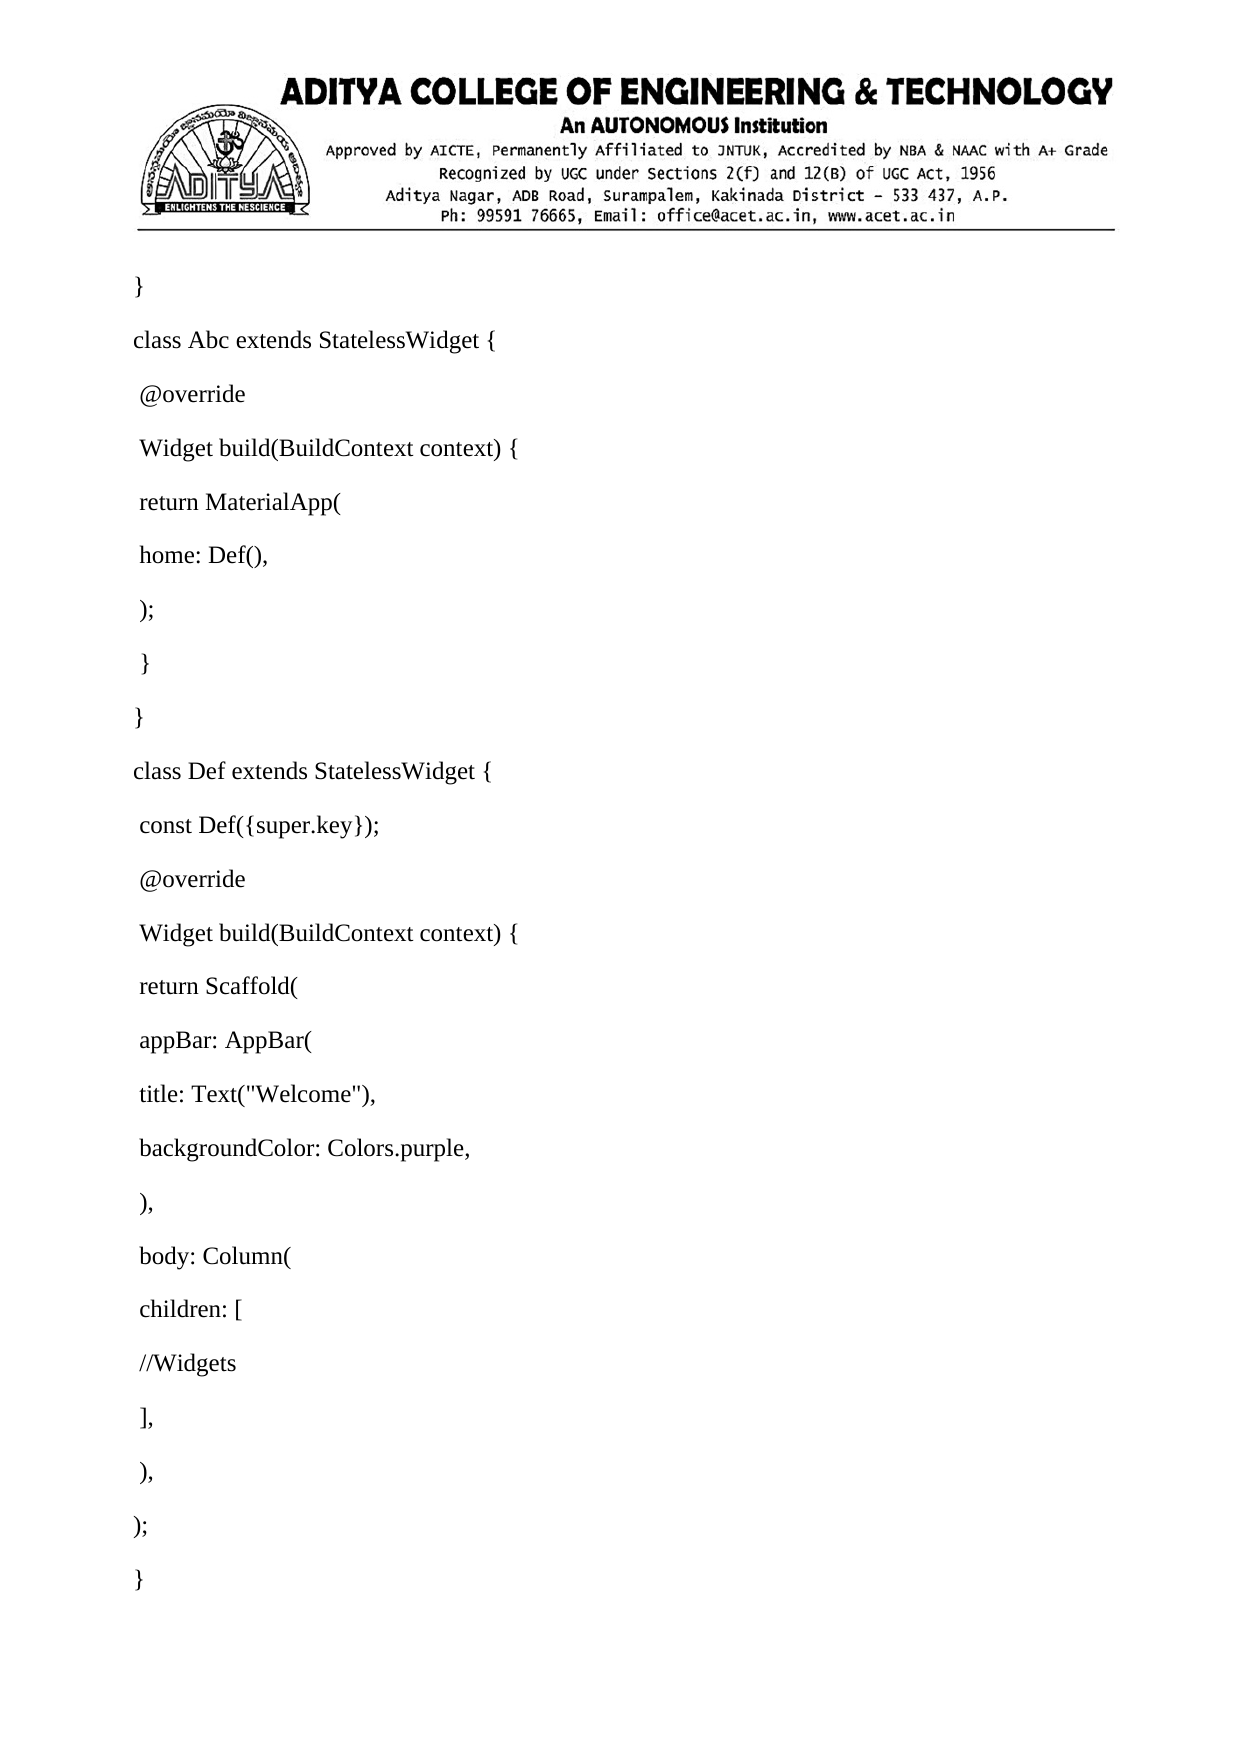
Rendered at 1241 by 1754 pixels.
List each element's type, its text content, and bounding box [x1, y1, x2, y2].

text home: Def(), [133, 541, 1122, 569]
picture [132, 73, 1120, 244]
text class Def extends StatelessWidget { [133, 756, 1122, 785]
text ), [133, 1456, 1122, 1485]
text Widget build(BuildContext context) { [133, 918, 1122, 946]
text backgroundColor: Colors.purple, [133, 1133, 1122, 1162]
text ), [133, 1187, 1122, 1216]
text } [133, 271, 1122, 300]
text return Scaffold( [133, 971, 1122, 1000]
text @override [133, 864, 1122, 892]
text ], [133, 1402, 1122, 1431]
text ); [133, 1510, 1122, 1539]
text Widget build(BuildContext context) { [133, 433, 1122, 462]
text body: Column( [133, 1241, 1122, 1269]
text } [133, 702, 1122, 731]
text appBar: AppBar( [133, 1025, 1122, 1054]
text } [133, 1564, 1122, 1593]
text return MaterialApp( [133, 487, 1122, 516]
text //Widgets [133, 1348, 1122, 1377]
text class Abc extends StatelessWidget { [133, 325, 1122, 354]
text const Def({super.key}); [133, 810, 1122, 839]
text @override [133, 379, 1122, 408]
text title: Text("Welcome"), [133, 1079, 1122, 1108]
text ); [133, 594, 1122, 623]
text children: [ [133, 1294, 1122, 1323]
text } [133, 648, 1122, 677]
